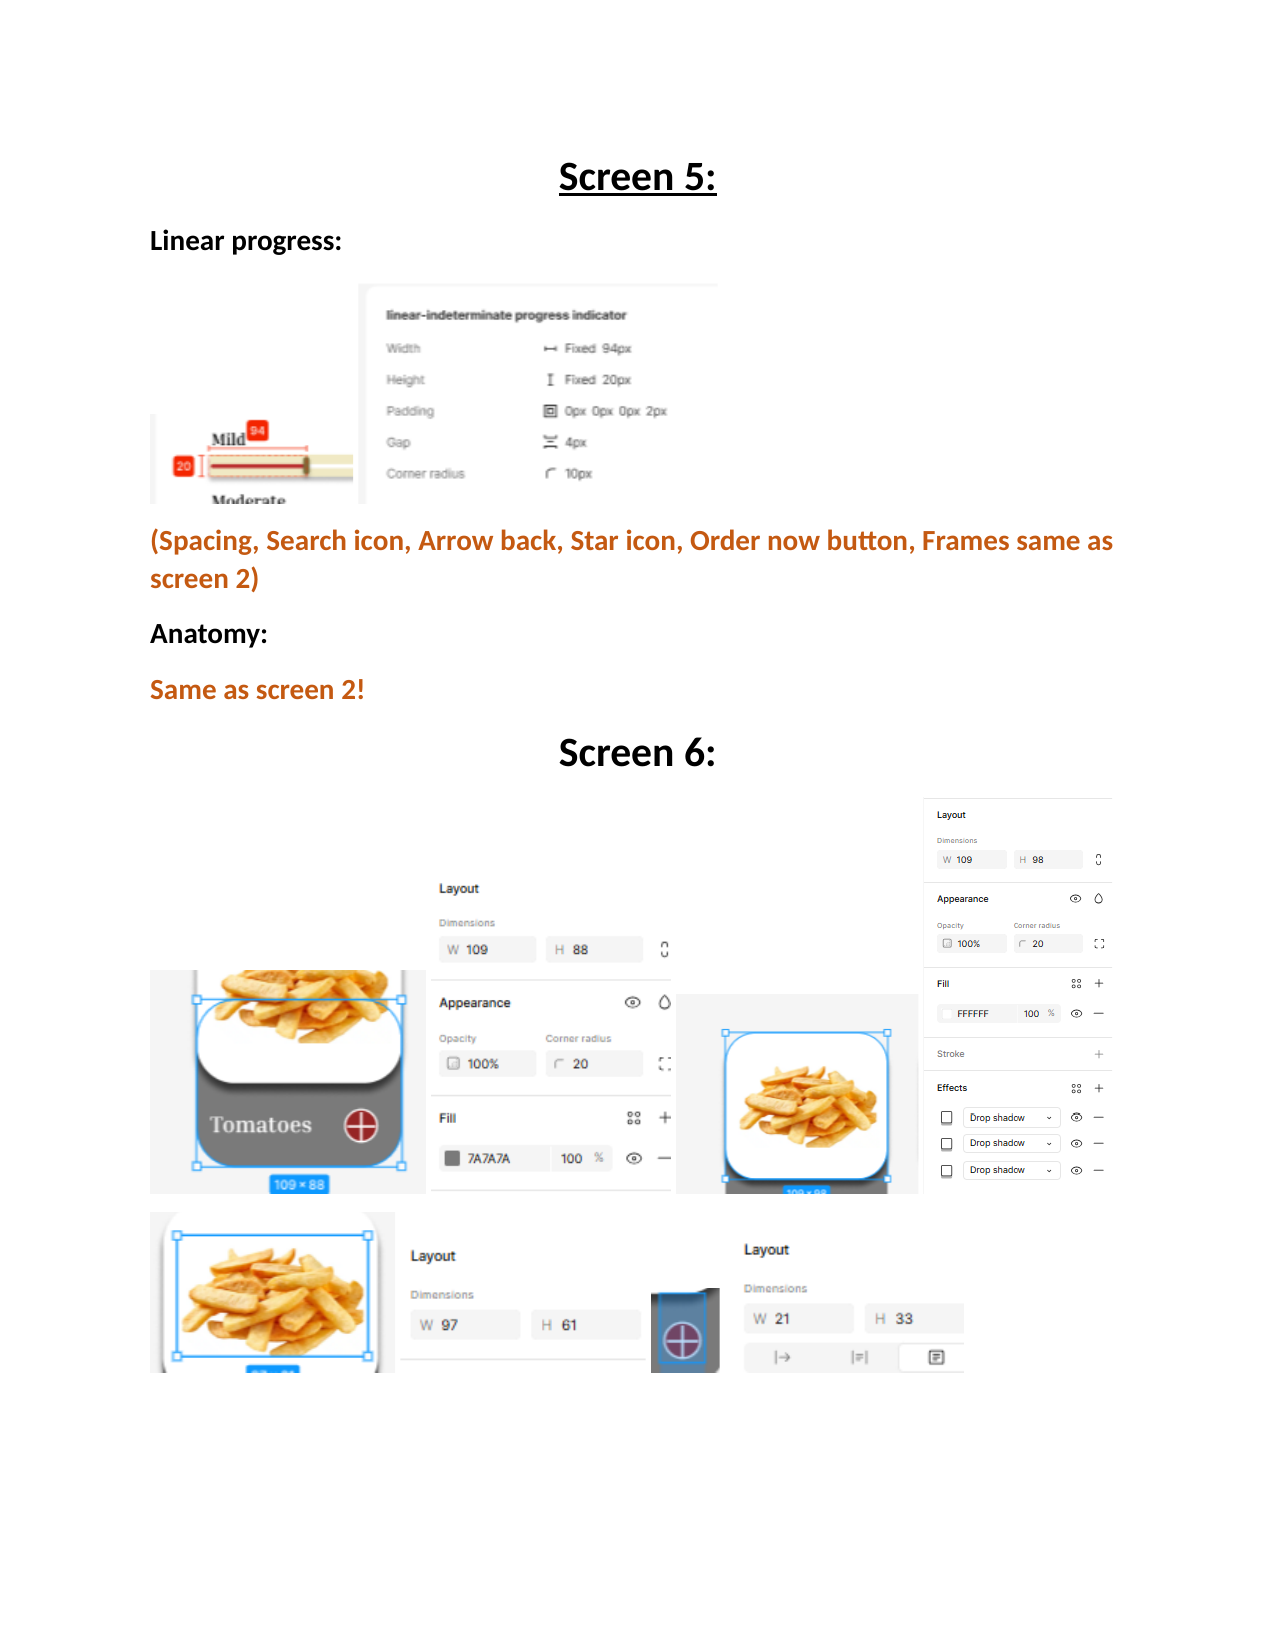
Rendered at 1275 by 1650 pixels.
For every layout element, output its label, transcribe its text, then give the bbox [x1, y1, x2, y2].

picture [358, 276, 718, 504]
picture [150, 414, 354, 504]
text Linear progress: [150, 222, 1125, 257]
text Screen 6: [150, 726, 1125, 777]
picture [400, 1247, 646, 1373]
text Anatomy: [150, 616, 1125, 651]
text (Spacing, Search icon, Arrow back, Star icon, Order now button, Frames same as screen 2) [150, 522, 1125, 596]
picture [725, 1236, 964, 1373]
picture [676, 994, 919, 1194]
picture [651, 1288, 720, 1373]
picture [150, 970, 426, 1194]
text Screen 5: [150, 150, 1125, 201]
picture [150, 1212, 395, 1373]
picture [431, 875, 671, 1194]
picture [923, 797, 1113, 1194]
text Same as screen 2! [150, 671, 1125, 706]
